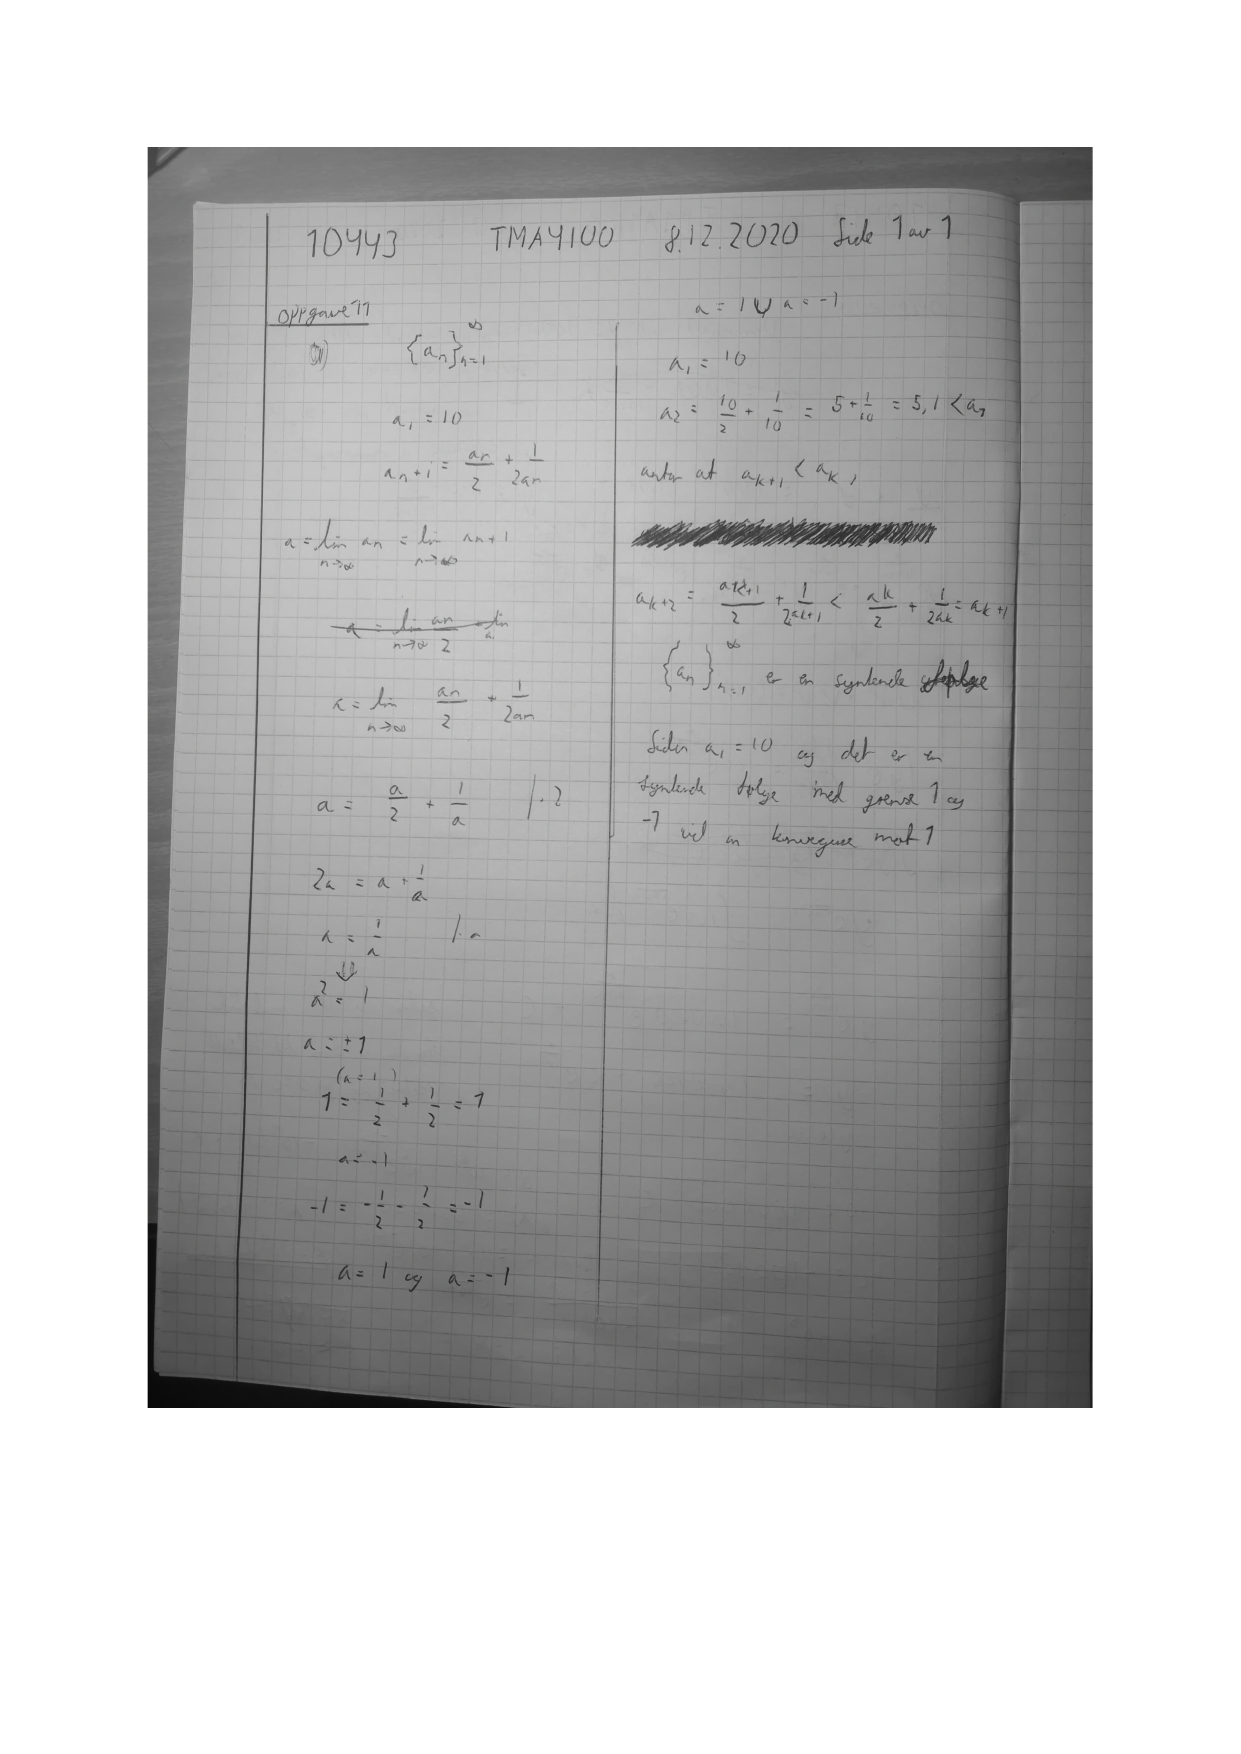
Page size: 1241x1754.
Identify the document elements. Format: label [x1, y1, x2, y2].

picture [147, 147, 1093, 1408]
